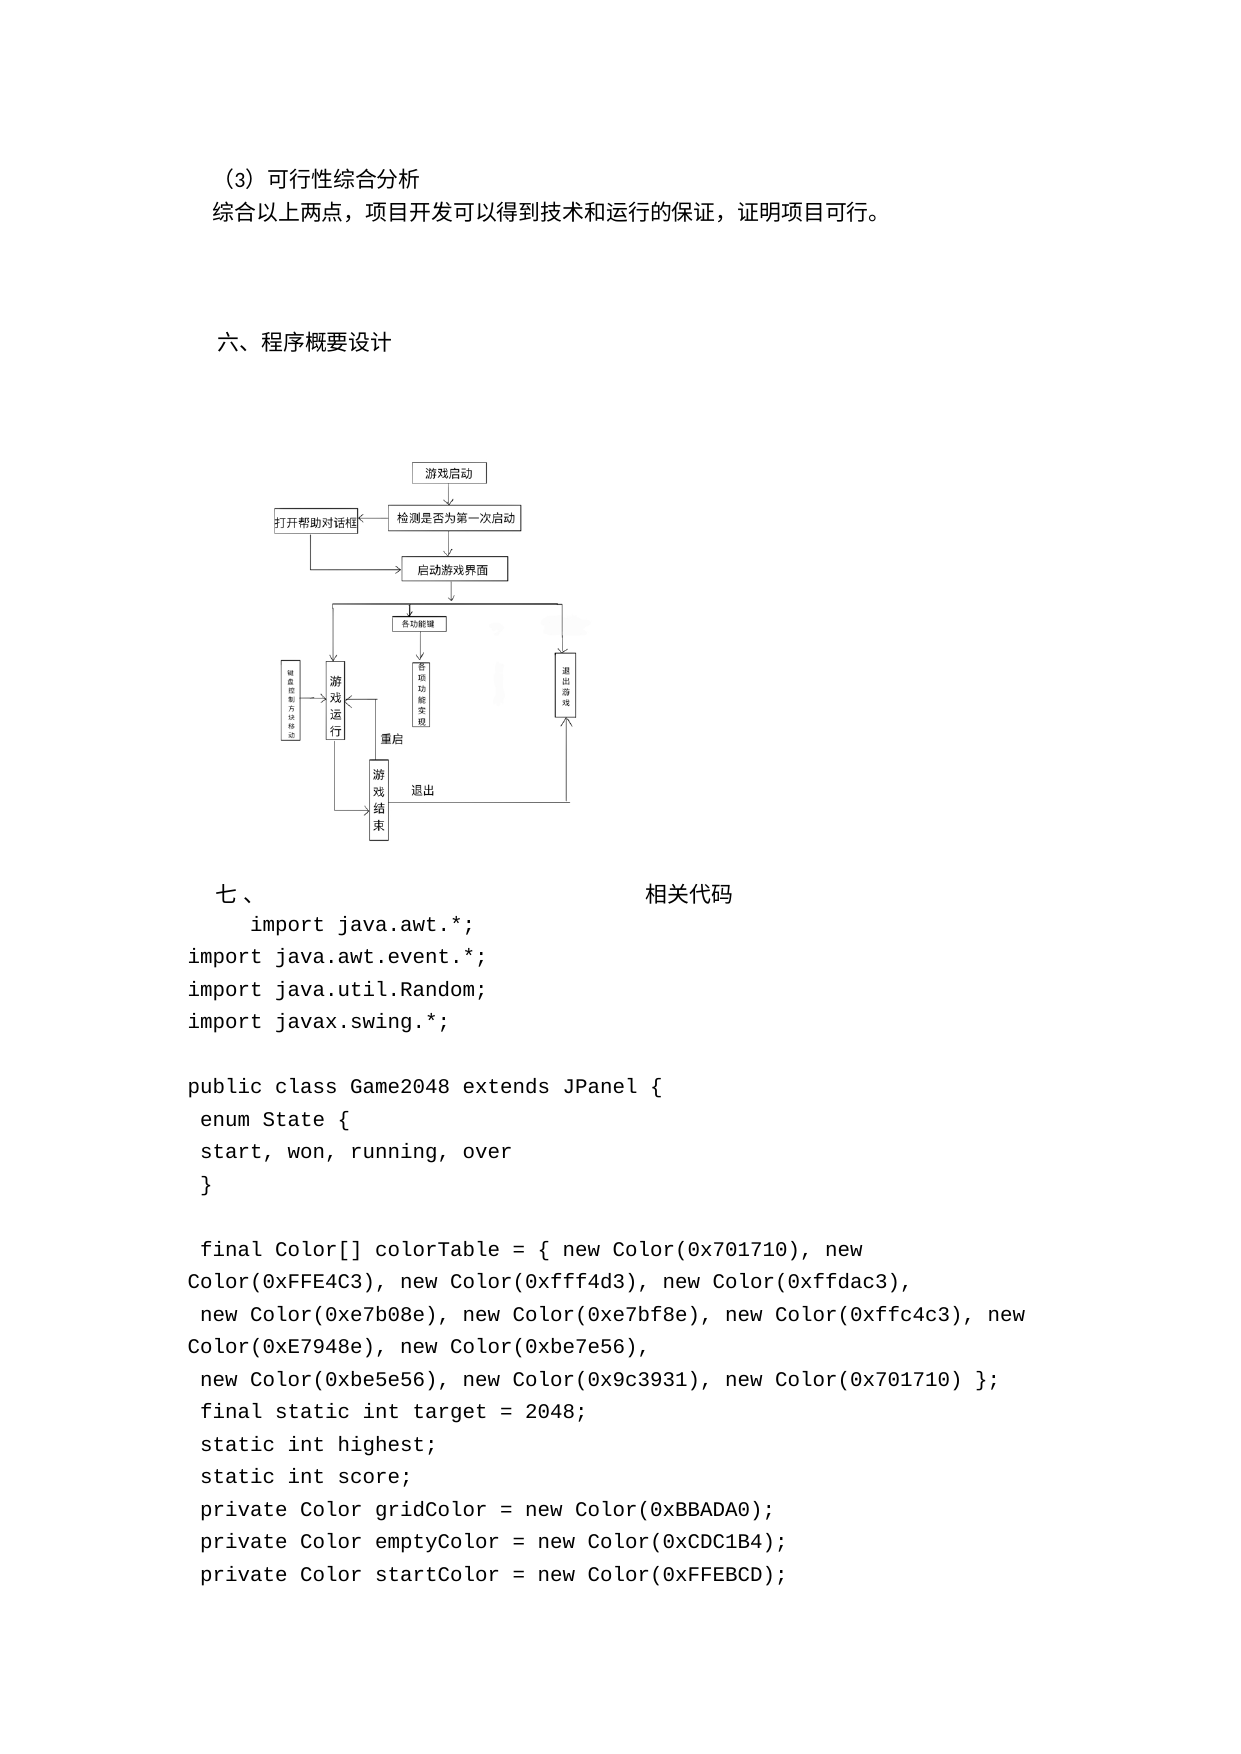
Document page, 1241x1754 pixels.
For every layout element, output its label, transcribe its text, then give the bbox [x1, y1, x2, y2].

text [187, 909, 1053, 1592]
text 七、相关代码 [187, 877, 1053, 909]
text 综合以上两点，项目开发可以得到技术和运行的保证，证明项目可行。 [187, 194, 1053, 227]
picture [262, 447, 627, 878]
text （3）可行性综合分析 [187, 162, 1053, 194]
text 六、程序概要设计 [187, 324, 1053, 357]
